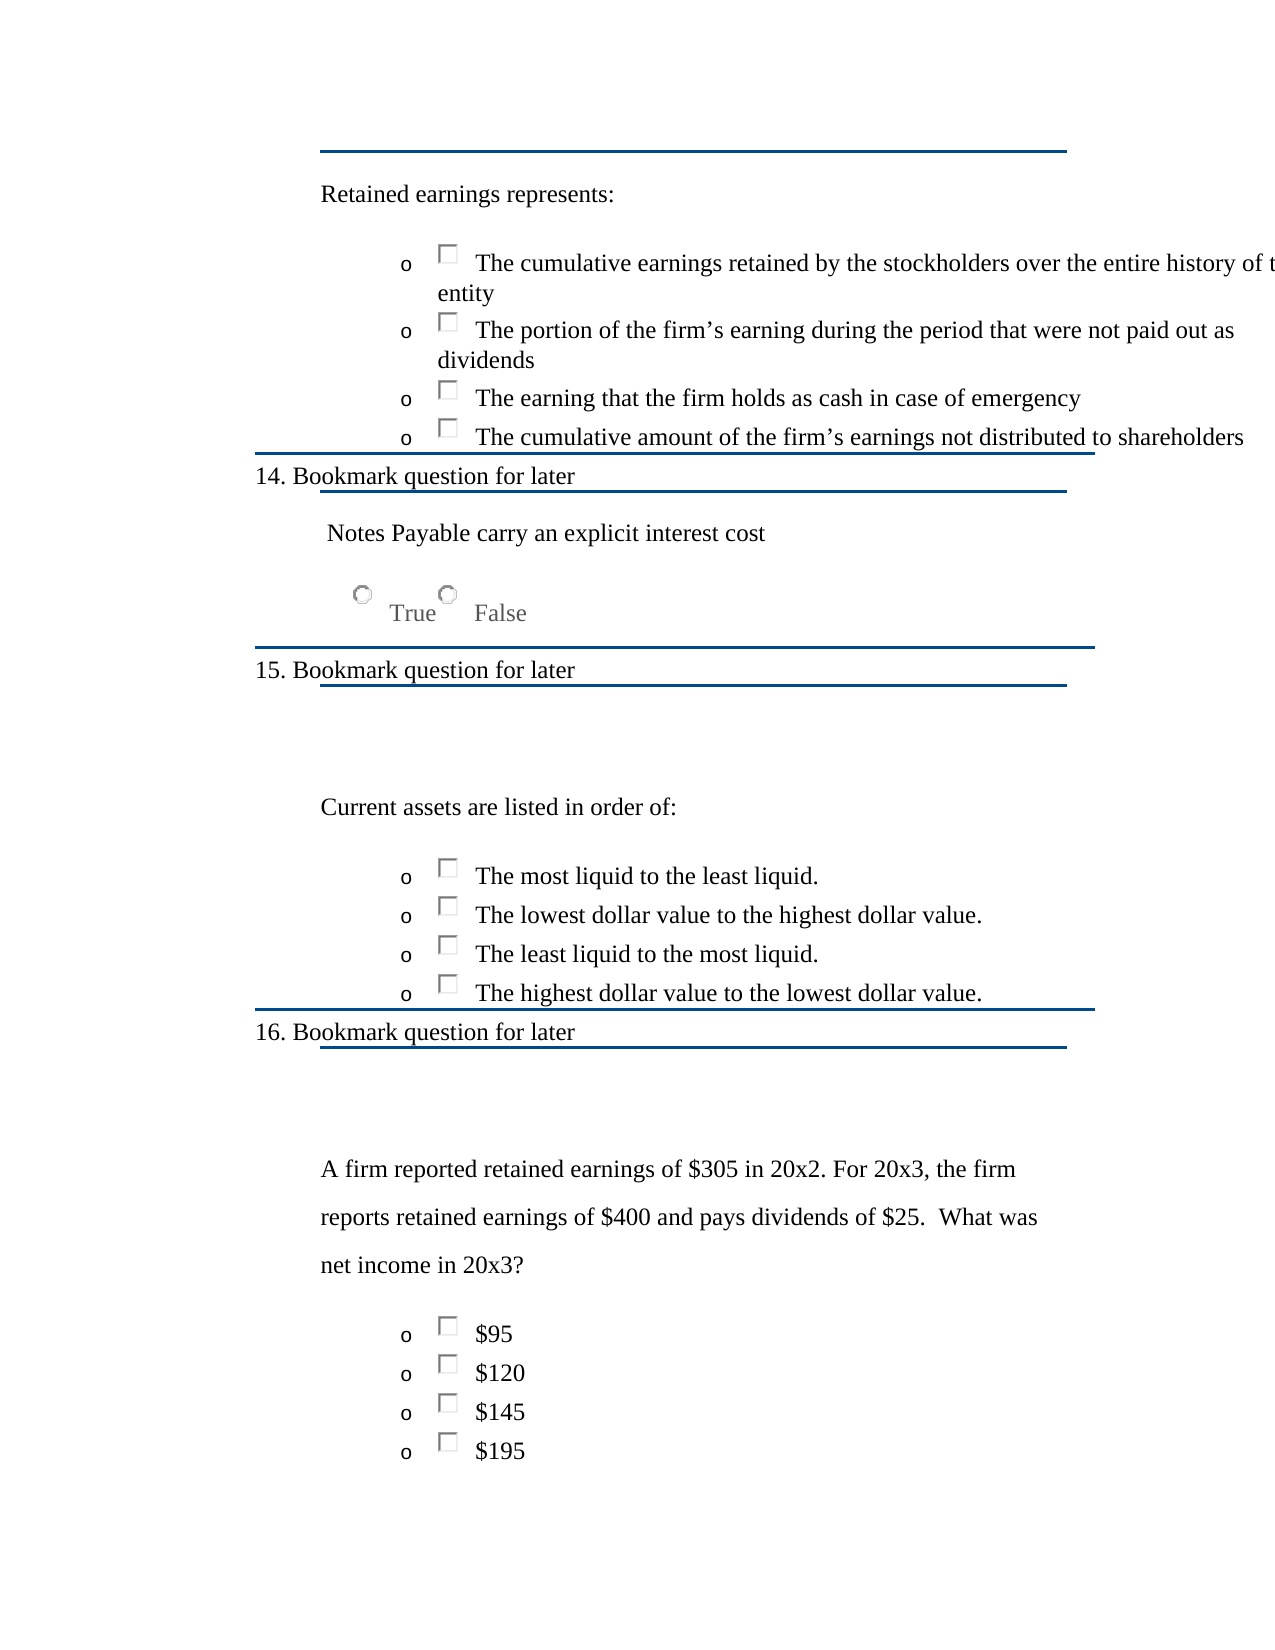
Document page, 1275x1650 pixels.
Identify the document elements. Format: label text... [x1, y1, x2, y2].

table_header The cumulative earnings retained by the stockholders over the entire history of the entity The portion of the firm’s earning during the period that were not paid out as dividends The earning that the firm holds as cash in case of emergency The cumulative amount of the firm’s earnings not distributed to shareholders [308, 239, 1275, 452]
text Notes Payable carry an explicit interest cost [320, 493, 1067, 547]
table_header The most liquid to the least liquid. The lowest dollar value to the highest dollar value. The least liquid to the most liquid. The highest dollar value to the lowest dollar value. [308, 852, 1275, 1007]
list Bookmark question for later [255, 455, 1095, 490]
text A firm reported retained earnings of $305 in 20x2. For 20x3, the firm reports retained earnings of $400 and pays dividends of $25. What was net income in 20x3? [320, 1125, 1067, 1279]
table_header $95 $120 $145 $195 [308, 1310, 1275, 1465]
text Retained earnings represents: [320, 153, 1067, 207]
list Bookmark question for later [255, 649, 1095, 684]
table_header TrueFalse [308, 579, 1275, 646]
text Current assets are listed in order of: [320, 763, 1067, 821]
list Bookmark question for later [255, 1011, 1095, 1046]
